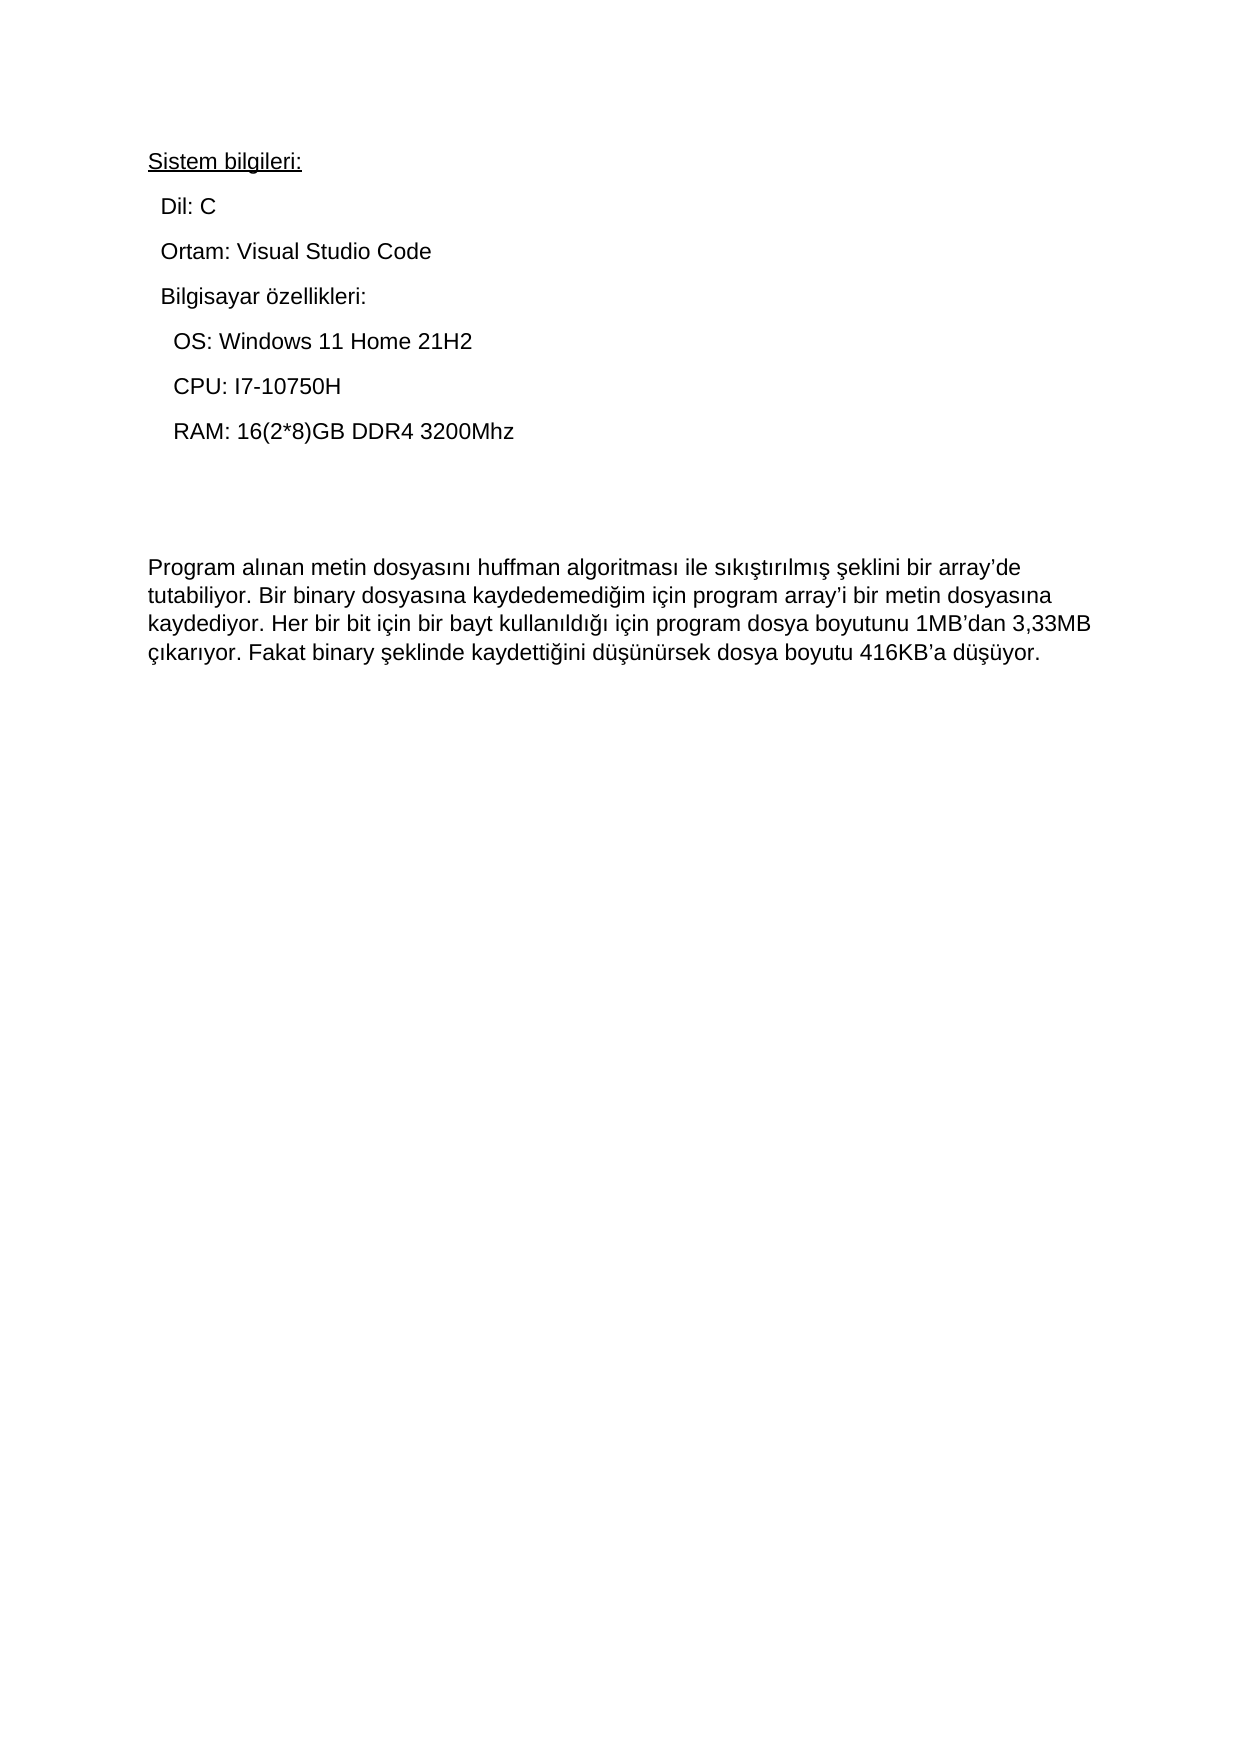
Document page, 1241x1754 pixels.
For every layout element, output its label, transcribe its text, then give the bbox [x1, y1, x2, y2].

text Dil: C [148, 193, 1093, 219]
text CPU: I7-10750H [148, 373, 1093, 399]
text Bilgisayar özellikleri: [148, 283, 1093, 309]
text Program alınan metin dosyasını huffman algoritması ile sıkıştırılmış şeklini bir array’de tutabiliyor. Bir binary dosyasına kaydedemediğim için program array’i bir metin dosyasına kaydediyor. Her bir bit için bir bayt kullanıldığı için program dosya boyutunu 1MB’dan 3,33MB çıkarıyor. Fakat binary şeklinde kaydettiğini düşünürsek dosya boyutu 416KB’a düşüyor. [148, 553, 1093, 665]
text Ortam: Visual Studio Code [148, 238, 1093, 264]
text Sistem bilgileri: [148, 148, 1093, 174]
text RAM: 16(2*8)GB DDR4 3200Mhz [148, 418, 1093, 444]
text OS: Windows 11 Home 21H2 [148, 328, 1093, 354]
